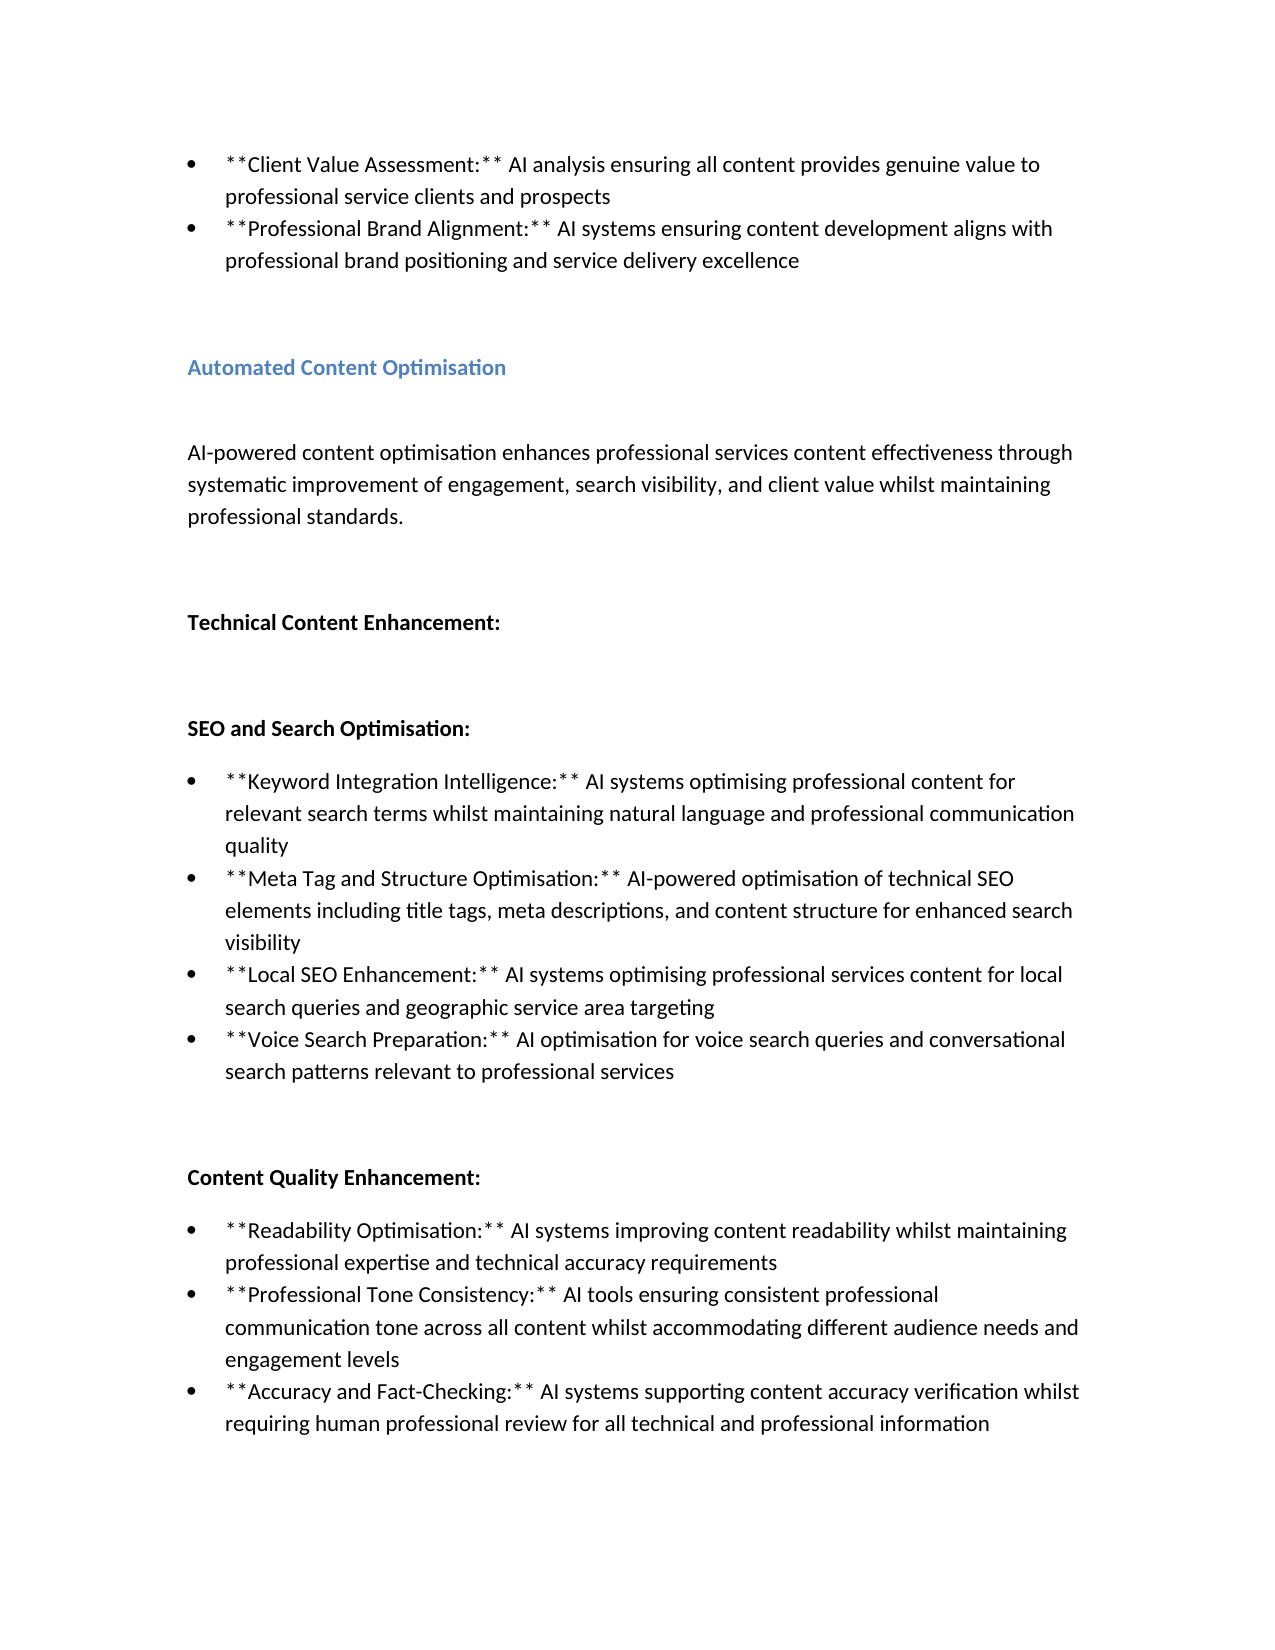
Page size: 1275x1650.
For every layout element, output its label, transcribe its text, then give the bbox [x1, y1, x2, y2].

list **Readability Optimisation:** AI systems improving content readability whilst maintaining professional expertise and technical accuracy requirements [187, 1216, 1087, 1276]
list **Accuracy and Fact-Checking:** AI systems supporting content accuracy verification whilst requiring human professional review for all technical and professional information [187, 1377, 1087, 1437]
list **Professional Brand Alignment:** AI systems ensuring content development aligns with professional brand positioning and service delivery excellence [187, 214, 1087, 274]
text Technical Content Enhancement: [187, 608, 1087, 636]
text AI-powered content optimisation enhances professional services content effectiveness through systematic improvement of engagement, search visibility, and client value whilst maintaining professional standards. [187, 438, 1087, 530]
list **Local SEO Enhancement:** AI systems optimising professional services content for local search queries and geographic service area targeting [187, 960, 1087, 1021]
list **Voice Search Preparation:** AI optimisation for voice search queries and conversational search patterns relevant to professional services [187, 1025, 1087, 1085]
list **Client Value Assessment:** AI analysis ensuring all content provides genuine value to professional service clients and prospects [187, 150, 1087, 210]
text Content Quality Enhancement: [187, 1163, 1087, 1191]
text SEO and Search Optimisation: [187, 714, 1087, 742]
list **Professional Tone Consistency:** AI tools ensuring consistent professional communication tone across all content whilst accommodating different audience needs and engagement levels [187, 1280, 1087, 1373]
list **Keyword Integration Intelligence:** AI systems optimising professional content for relevant search terms whilst maintaining natural language and professional communication quality [187, 767, 1087, 860]
subtitle Automated Content Optimisation [187, 353, 1087, 381]
list **Meta Tag and Structure Optimisation:** AI-powered optimisation of technical SEO elements including title tags, meta descriptions, and content structure for enhanced search visibility [187, 864, 1087, 956]
